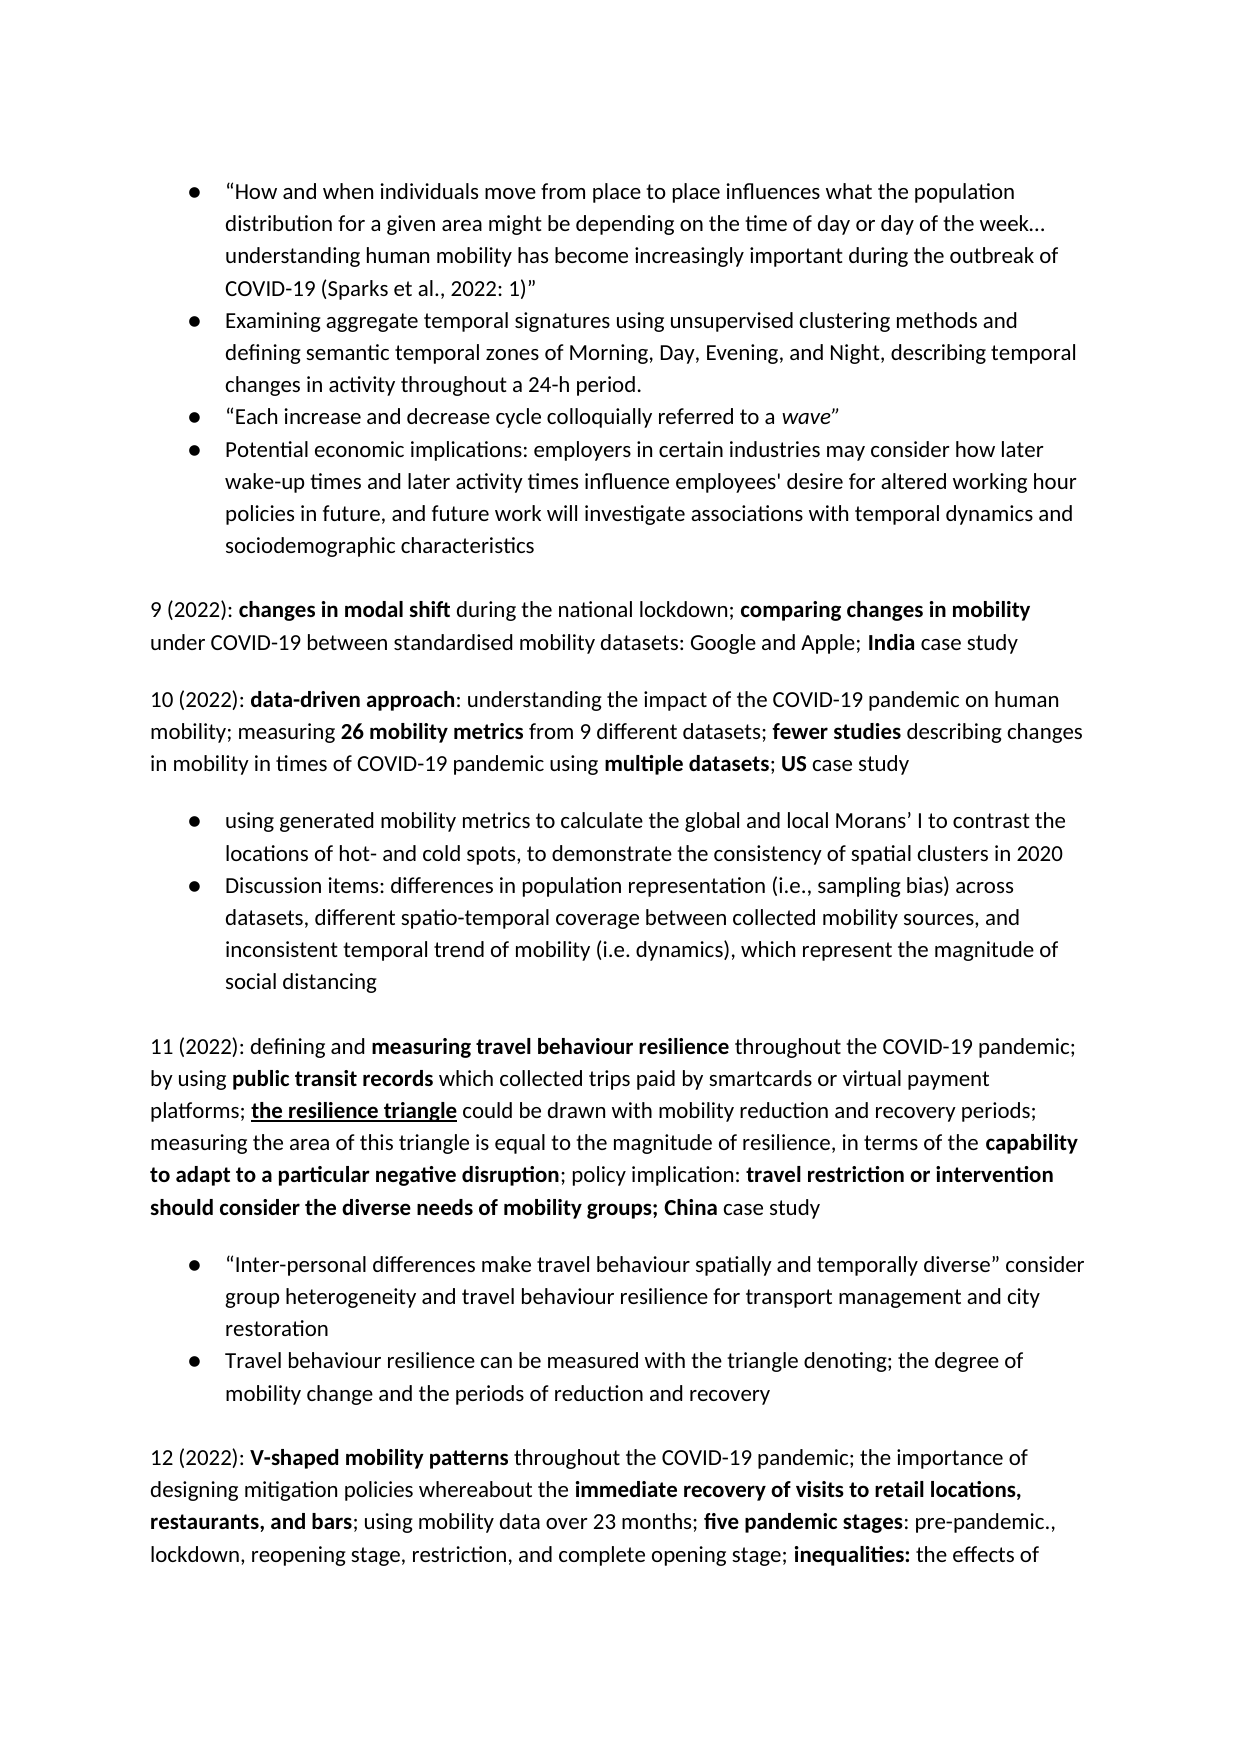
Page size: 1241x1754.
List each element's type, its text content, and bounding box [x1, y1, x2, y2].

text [150, 1443, 1090, 1568]
list “How and when individuals move from place to place influences what the population distribution for a given area might be depending on the time of day or day of the week…understanding human mobility has become increasingly important during the outbreak of COVID-19 (Sparks et al., 2022: 1)” [187, 177, 1090, 302]
list Travel behaviour resilience can be measured with the triangle denoting; the degree of mobility change and the periods of reduction and recovery [187, 1347, 1090, 1407]
text 11 (2022): defining and measuring travel behaviour resilience throughout the COVID-19 pandemic; by using public transit records which collected trips paid by smartcards or virtual payment platforms; the resilience triangle could be drawn with mobility reduction and recovery periods; measuring the area of this triangle is equal to the magnitude of resilience, in terms of the capability to adapt to a particular negative disruption; policy implication: travel restriction or intervention should consider the diverse needs of mobility groups; China case study [150, 1032, 1090, 1221]
list Discussion items: differences in population representation (i.e., sampling bias) across datasets, different spatio-temporal coverage between collected mobility sources, and inconsistent temporal trend of mobility (i.e. dynamics), which represent the magnitude of social distancing [187, 871, 1090, 996]
list “Each increase and decrease cycle colloquially referred to a wave” [187, 402, 1090, 431]
list “Inter-personal differences make travel behaviour spatially and temporally diverse” consider group heterogeneity and travel behaviour resilience for transport management and city restoration [187, 1250, 1090, 1342]
list Examining aggregate temporal signatures using unsupervised clustering methods and defining semantic temporal zones of Morning, Day, Evening, and Night, describing temporal changes in activity throughout a 24-h period. [187, 306, 1090, 398]
text 10 (2022): data-driven approach: understanding the impact of the COVID-19 pandemic on human mobility; measuring 26 mobility metrics from 9 different datasets; fewer studies describing changes in mobility in times of COVID-19 pandemic using multiple datasets; US case study [150, 685, 1090, 777]
list Potential economic implications: employers in certain industries may consider how later wake-up times and later activity times influence employees' desire for altered working hour policies in future, and future work will investigate associations with temporal dynamics and sociodemographic characteristics [187, 435, 1090, 559]
text 9 (2022): changes in modal shift during the national lockdown; comparing changes in mobility under COVID-19 between standardised mobility datasets: Google and Apple; India case study [150, 596, 1090, 656]
list using generated mobility metrics to calculate the global and local Morans’ I to contrast the locations of hot- and cold spots, to demonstrate the consistency of spatial clusters in 2020 [187, 807, 1090, 867]
